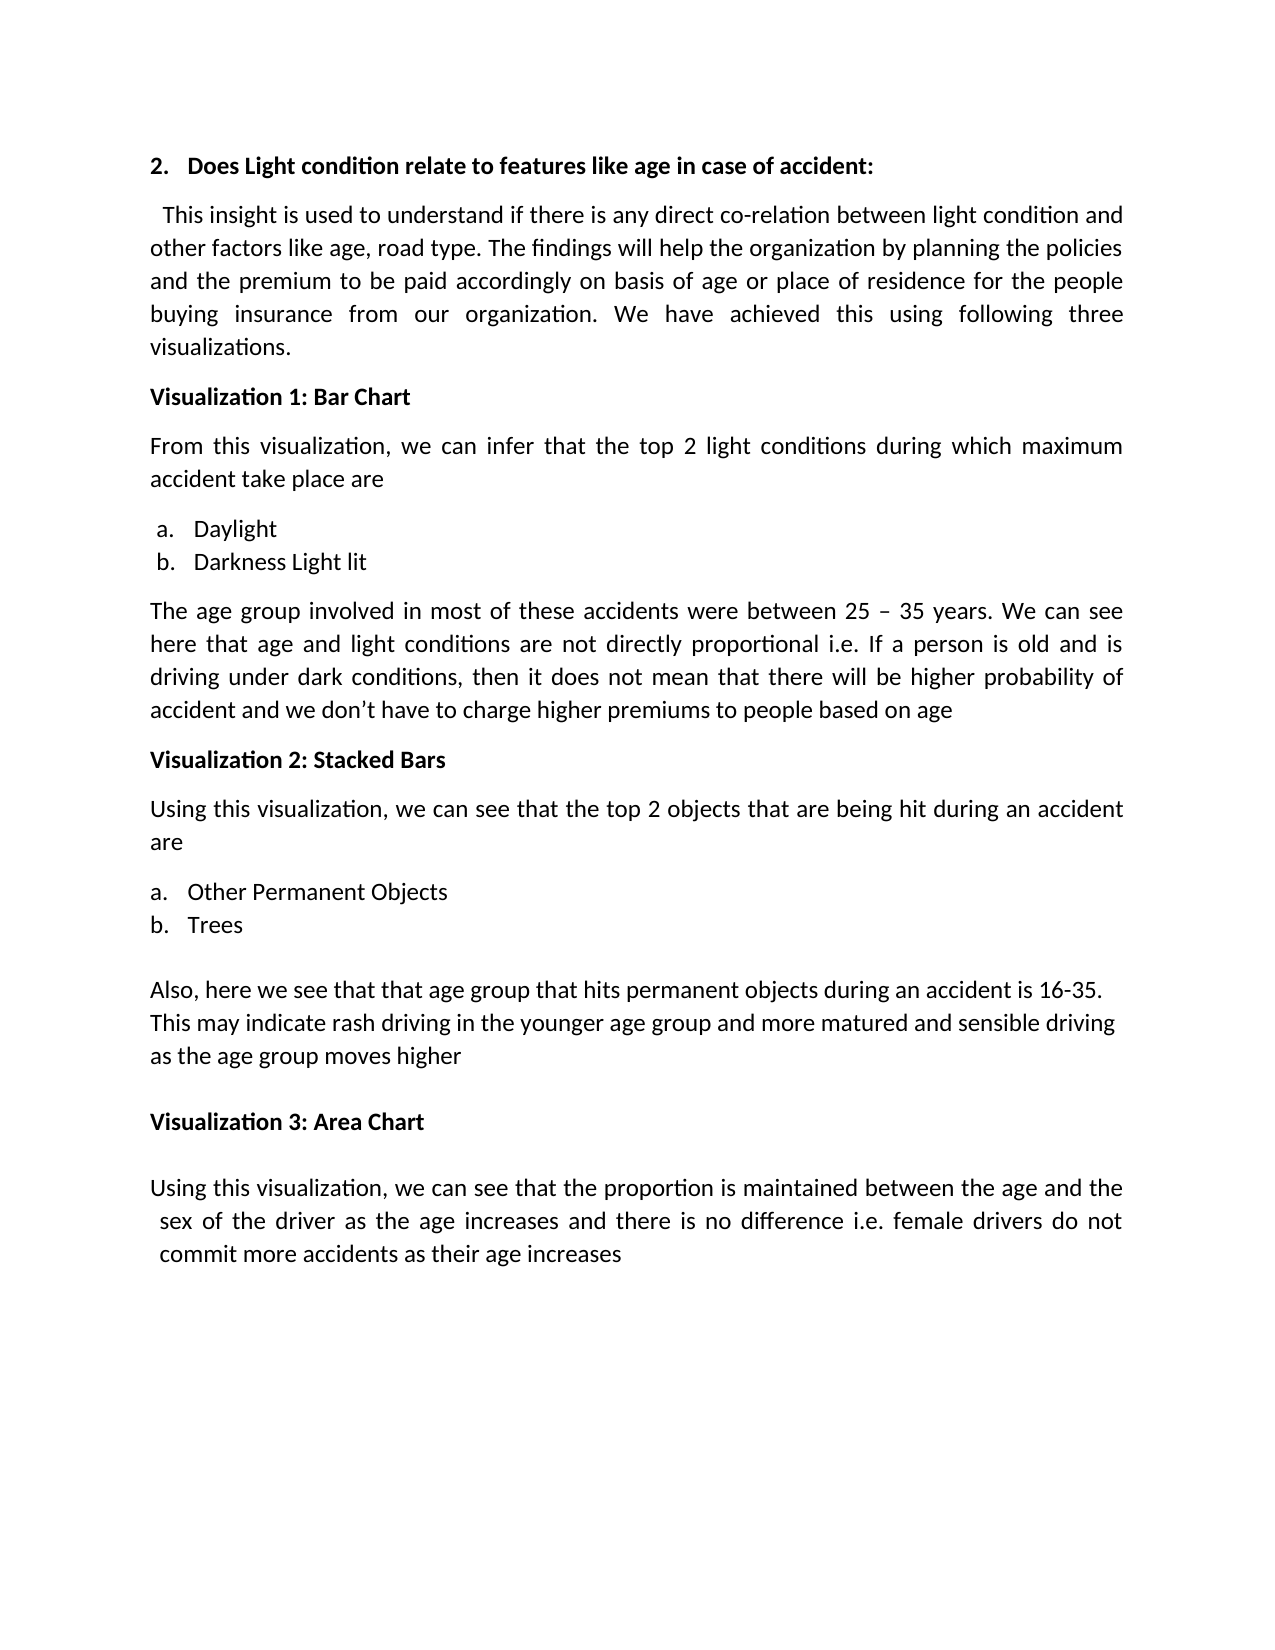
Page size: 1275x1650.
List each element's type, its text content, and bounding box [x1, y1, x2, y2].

list Trees [150, 909, 1125, 939]
list This may indicate rash driving in the younger age group and more matured and sensible driving [150, 1007, 1125, 1038]
text Visualization 2: Stacked Bars [150, 744, 1125, 774]
text Visualization 1: Bar Chart [150, 381, 1125, 411]
list Does Light condition relate to features like age in case of accident: [150, 150, 1125, 181]
text This insight is used to understand if there is any direct co-relation between light condition and other factors like age, road type. The findings will help the organization by planning the policies and the premium to be paid accordingly on basis of age or place of residence for the people buying insurance from our organization. We have achieved this using following three visualizations. [150, 199, 1125, 362]
list Darkness Light lit [156, 546, 1125, 576]
list Also, here we see that that age group that hits permanent objects during an accident is 16-35. [150, 974, 1125, 1005]
list as the age group moves higher [150, 1040, 1125, 1071]
list Visualization 3: Area Chart [150, 1106, 1125, 1137]
list Other Permanent Objects [150, 876, 1125, 906]
text From this visualization, we can infer that the top 2 light conditions during which maximum accident take place are [150, 430, 1125, 494]
list Daylight [156, 513, 1125, 543]
text The age group involved in most of these accidents were between 25 – 35 years. We can see here that age and light conditions are not directly proportional i.e. If a person is old and is driving under dark conditions, then it does not mean that there will be higher probability of accident and we don’t have to charge higher premiums to people based on age [150, 595, 1125, 725]
text Using this visualization, we can see that the top 2 objects that are being hit during an accident are [150, 793, 1125, 857]
list Using this visualization, we can see that the proportion is maintained between the age and the sex of the driver as the age increases and there is no difference i.e. female drivers do not commit more accidents as their age increases [150, 1172, 1125, 1268]
